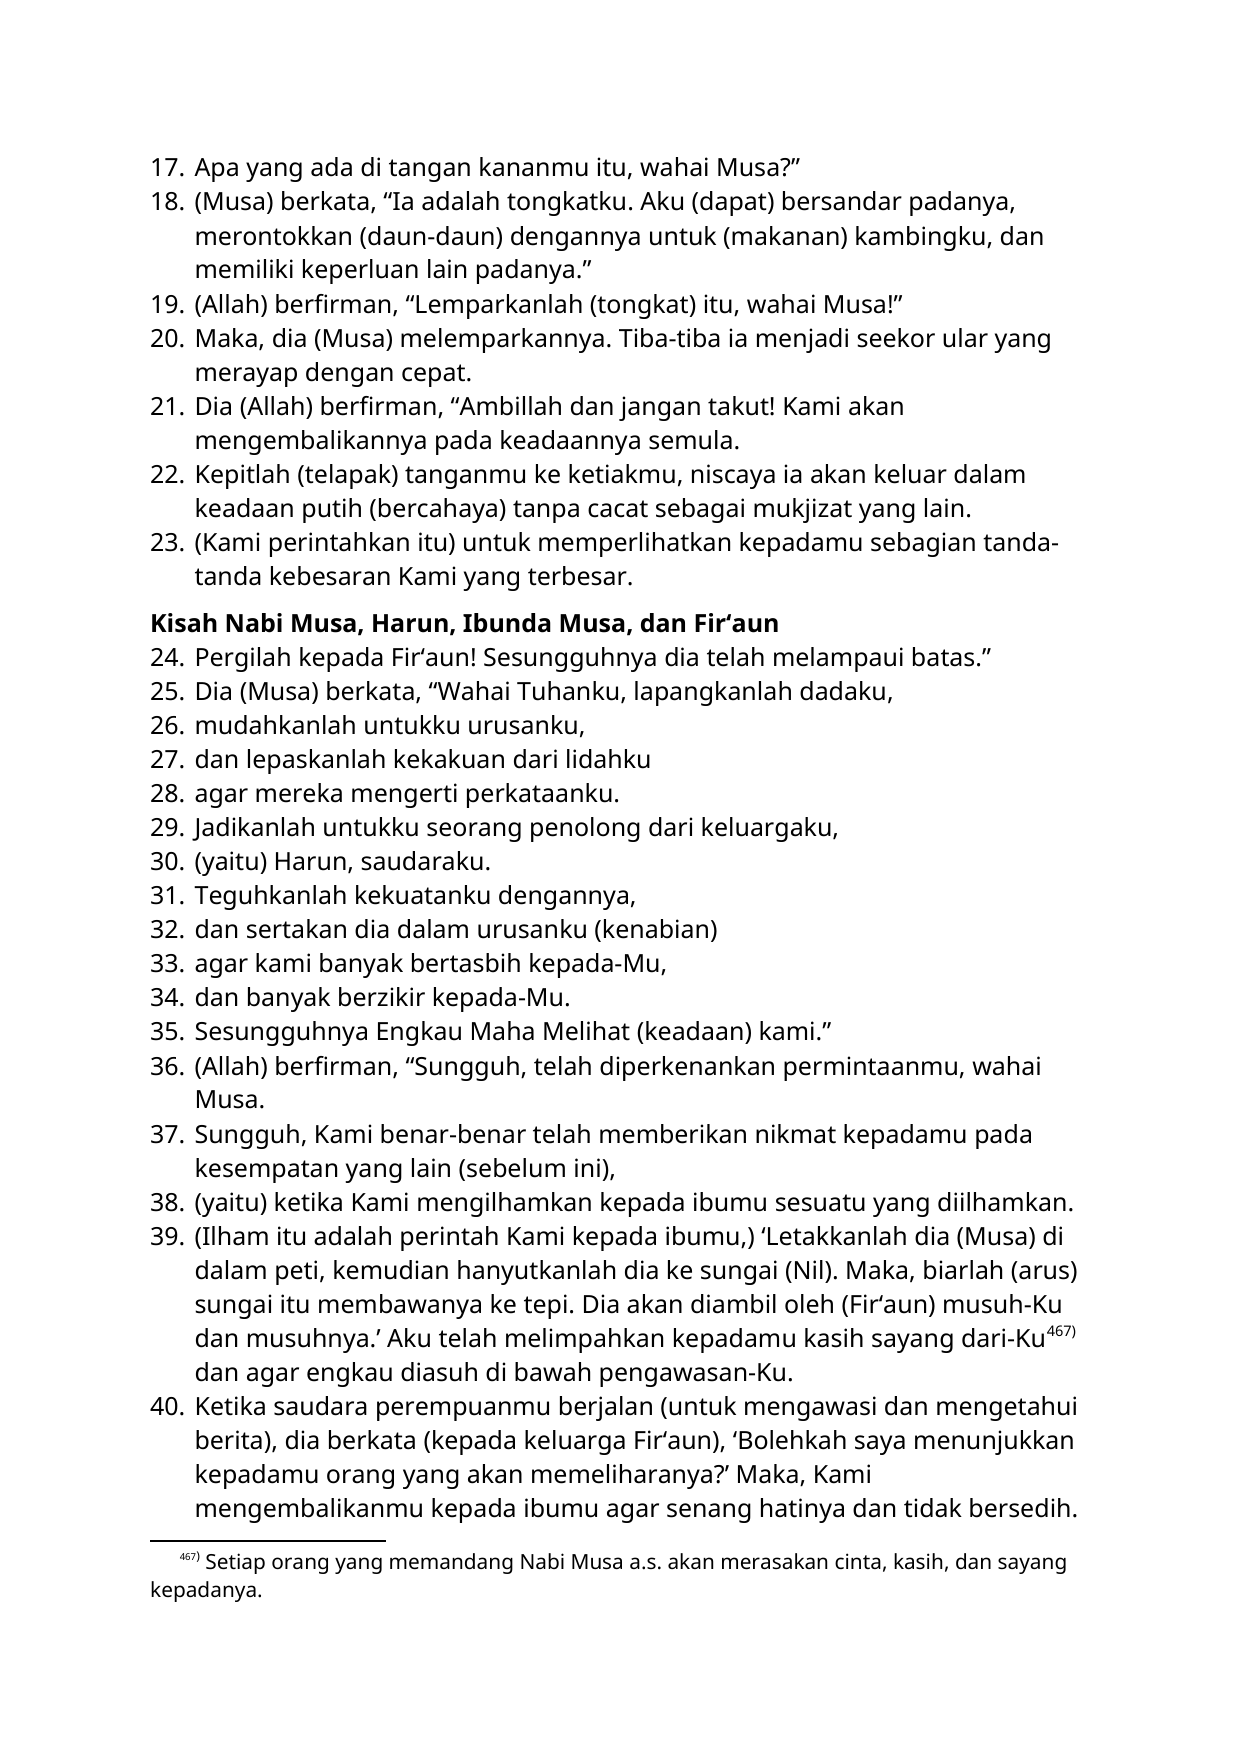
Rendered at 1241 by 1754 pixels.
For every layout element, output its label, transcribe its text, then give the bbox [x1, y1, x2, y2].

list (yaitu) ketika Kami mengilhamkan kepada ibumu sesuatu yang diilhamkan. [150, 1184, 1090, 1218]
list dan banyak berzikir kepada-Mu. [150, 980, 1090, 1014]
list agar kami banyak bertasbih kepada-Mu, [150, 946, 1090, 980]
text Kisah Nabi Musa, Harun, Ibunda Musa, dan Fir‘aun [150, 605, 1090, 639]
list Kepitlah (telapak) tanganmu ke ketiakmu, niscaya ia akan keluar dalam keadaan putih (bercahaya) tanpa cacat sebagai mukjizat yang lain. [150, 457, 1090, 525]
list (Allah) berfirman, “Sungguh, telah diperkenankan permintaanmu, wahai Musa. [150, 1048, 1090, 1116]
list Pergilah kepada Fir‘aun! Sesungguhnya dia telah melampaui batas.” [150, 639, 1090, 673]
list (yaitu) Harun, saudaraku. [150, 844, 1090, 878]
list Dia (Allah) berfirman, “Ambillah dan jangan takut! Kami akan mengembalikannya pada keadaannya semula. [150, 388, 1090, 457]
list Sungguh, Kami benar-benar telah memberikan nikmat kepadamu pada kesempatan yang lain (sebelum ini), [150, 1116, 1090, 1184]
list Sesungguhnya Engkau Maha Melihat (keadaan) kami.” [150, 1014, 1090, 1048]
list Dia (Musa) berkata, “Wahai Tuhanku, lapangkanlah dadaku, [150, 673, 1090, 707]
list (Kami perintahkan itu) untuk memperlihatkan kepadamu sebagian tanda-tanda kebesaran Kami yang terbesar. [150, 525, 1090, 593]
list (Ilham itu adalah perintah Kami kepada ibumu,) ‘Letakkanlah dia (Musa) di dalam peti, kemudian hanyutkanlah dia ke sungai (Nil). Maka, biarlah (arus) sungai itu membawanya ke tepi. Dia akan diambil oleh (Fir‘aun) musuh-Ku dan musuhnya.’ Aku telah melimpahkan kepadamu kasih sayang dari-Ku) dan agar engkau diasuh di bawah pengawasan-Ku. [150, 1218, 1090, 1389]
list Maka, dia (Musa) melemparkannya. Tiba-tiba ia menjadi seekor ular yang merayap dengan cepat. [150, 320, 1090, 388]
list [150, 1389, 1090, 1525]
list dan lepaskanlah kekakuan dari lidahku [150, 742, 1090, 776]
list (Allah) berfirman, “Lemparkanlah (tongkat) itu, wahai Musa!” [150, 286, 1090, 320]
list (Musa) berkata, “Ia adalah tongkatku. Aku (dapat) bersandar padanya, merontokkan (daun-daun) dengannya untuk (makanan) kambingku, dan memiliki keperluan lain padanya.” [150, 184, 1090, 286]
list Jadikanlah untukku seorang penolong dari keluargaku, [150, 810, 1090, 844]
list Apa yang ada di tangan kananmu itu, wahai Musa?” [150, 150, 1090, 184]
list mudahkanlah untukku urusanku, [150, 707, 1090, 742]
list Teguhkanlah kekuatanku dengannya, [150, 878, 1090, 912]
list agar mereka mengerti perkataanku. [150, 776, 1090, 810]
list dan sertakan dia dalam urusanku (kenabian) [150, 912, 1090, 946]
